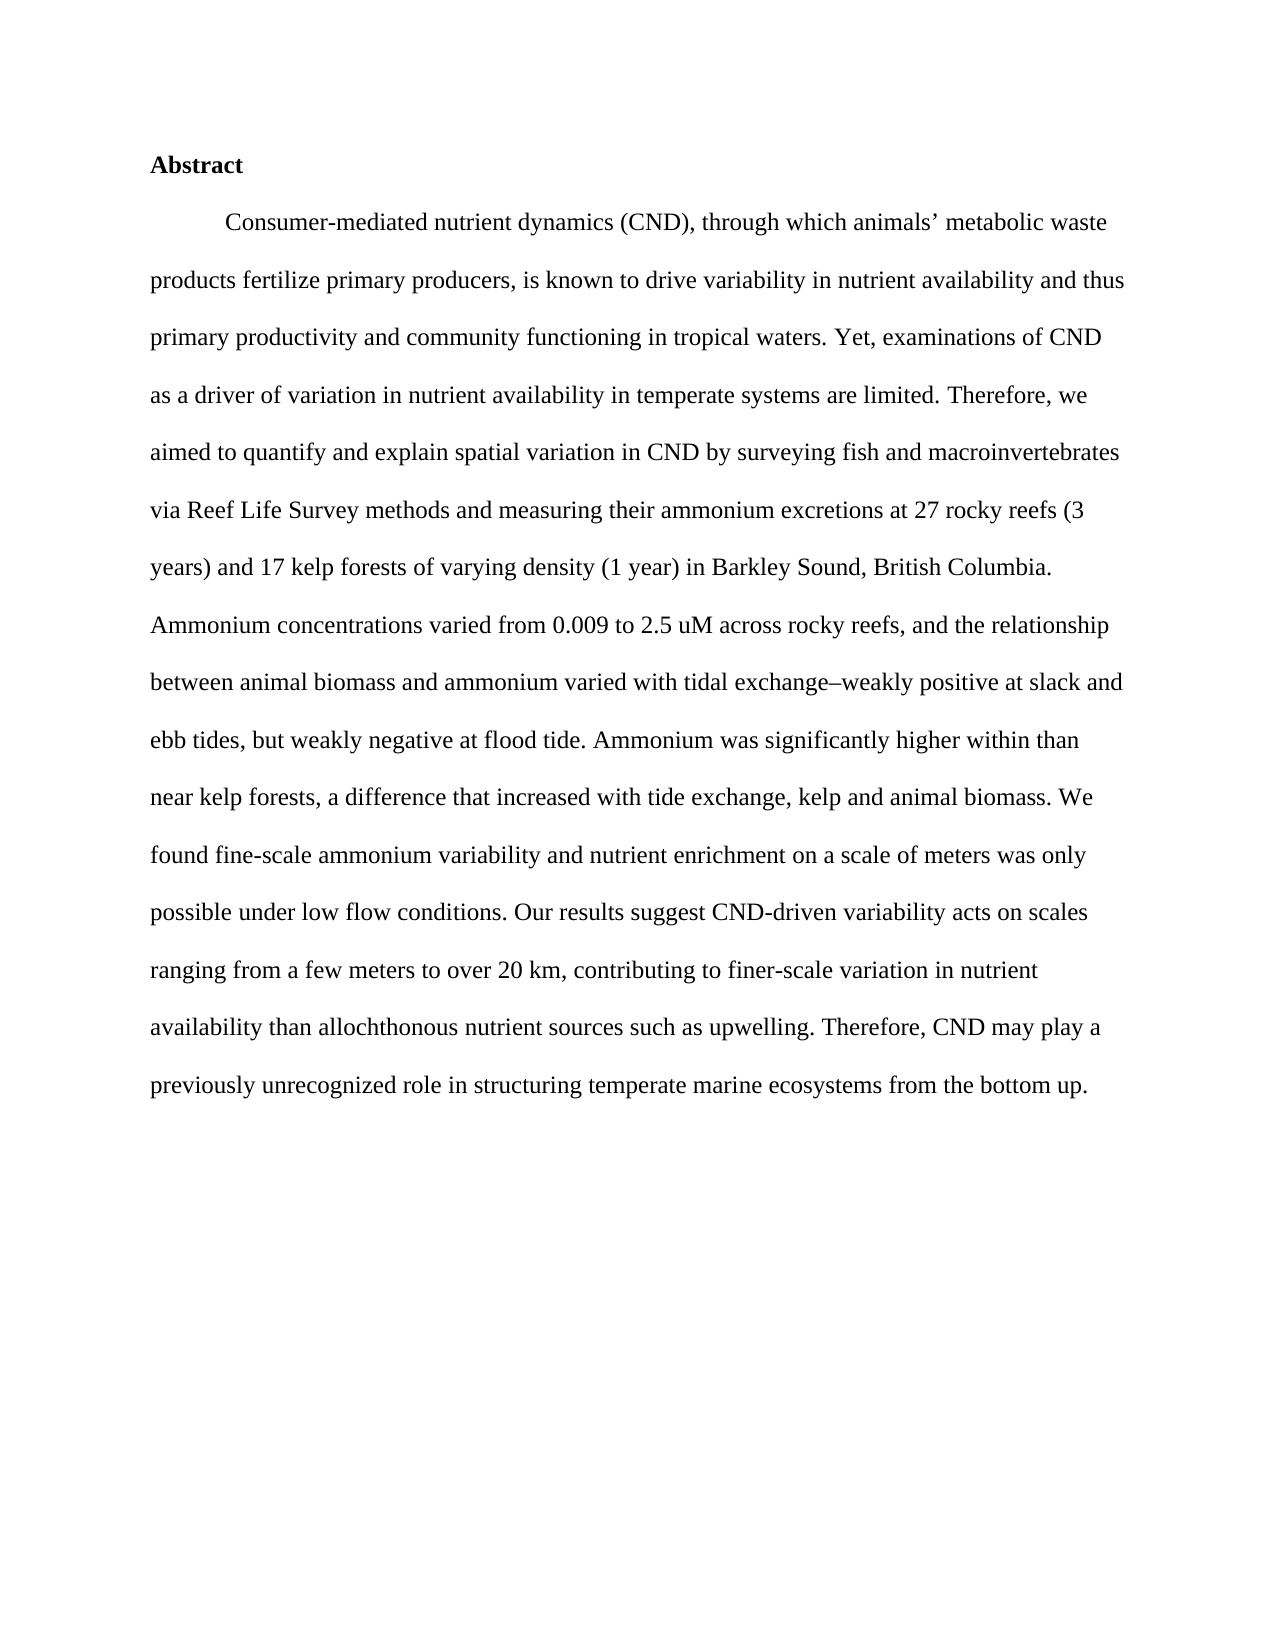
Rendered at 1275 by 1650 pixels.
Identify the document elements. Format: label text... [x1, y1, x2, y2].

text Consumer-mediated nutrient dynamics (CND), through which animals’ metabolic waste products fertilize primary producers, is known to drive variability in nutrient availability and thus primary productivity and community functioning in tropical waters. Yet, examinations of CND as a driver of variation in nutrient availability in temperate systems are limited. Therefore, we aimed to quantify and explain spatial variation in CND by surveying fish and macroinvertebrates via Reef Life Survey methods and measuring their ammonium excretions at 27 rocky reefs (3 years) and 17 kelp forests of varying density (1 year) in Barkley Sound, British Columbia. Ammonium concentrations varied from 0.009 to 2.5 uM across rocky reefs, and the relationship between animal biomass and ammonium varied with tidal exchange–weakly positive at slack and ebb tides, but weakly negative at flood tide. Ammonium was significantly higher within than near kelp forests, a difference that increased with tide exchange, kelp and animal biomass. We found fine-scale ammonium variability and nutrient enrichment on a scale of meters was only possible under low flow conditions. Our results suggest CND-driven variability acts on scales ranging from a few meters to over 20 km, contributing to finer-scale variation in nutrient availability than allochthonous nutrient sources such as upwelling. Therefore, CND may play a previously unrecognized role in structuring temperate marine ecosystems from the bottom up. [150, 207, 1125, 1099]
text Abstract [150, 150, 1125, 179]
